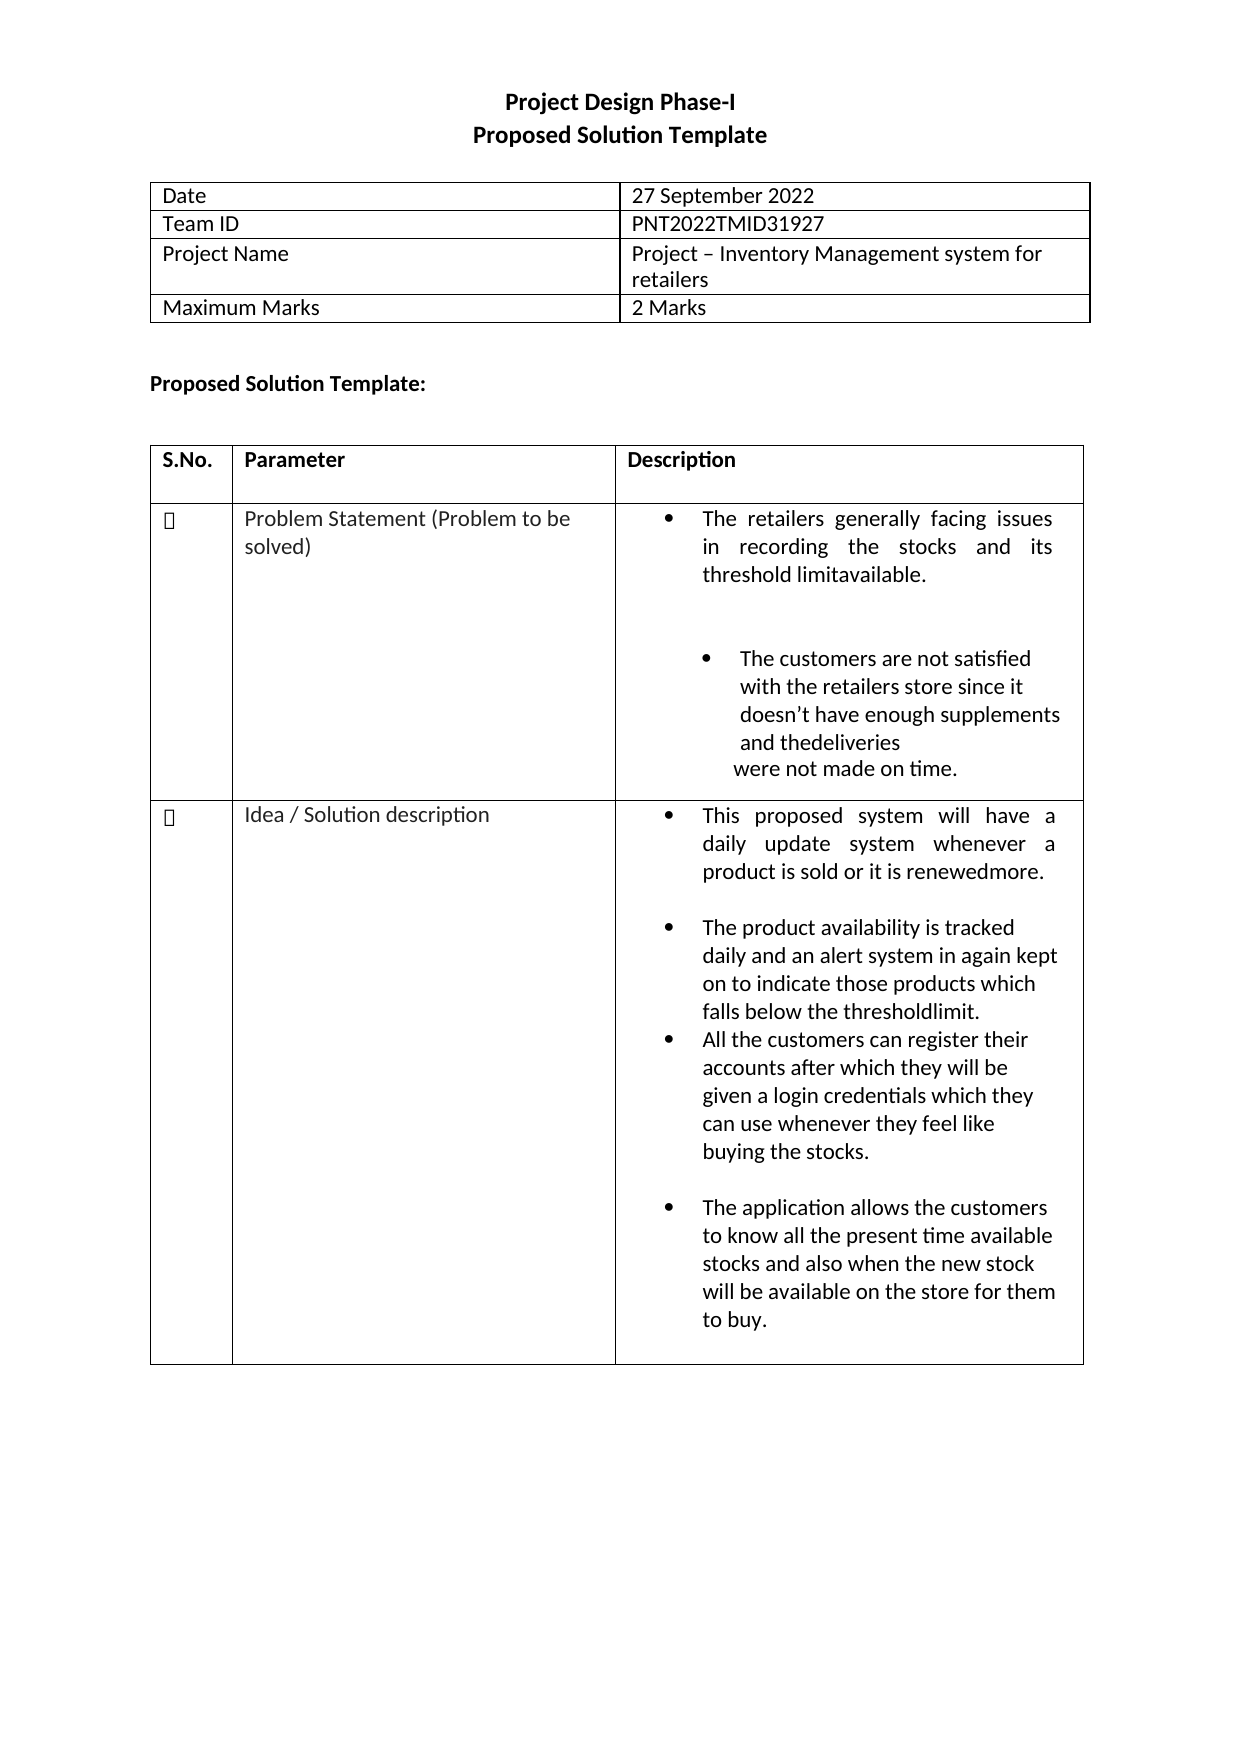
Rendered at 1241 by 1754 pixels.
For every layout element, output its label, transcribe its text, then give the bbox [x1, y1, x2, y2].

table_cell This proposed system will have a daily update system whenever a product is sold or it is renewedmore. The product availability is tracked daily and an alert system in again kept on to indicate those products which falls below the thresholdlimit. All the customers can register their accounts after which they will be given a login credentials which they can use whenever they feel like buying the stocks. The application allows the customers to know all the present time available stocks and also when the new stock will be available on the store for them to buy. [616, 801, 1083, 1364]
table_cell Maximum Marks [151, 295, 619, 322]
table_header Description [616, 446, 1083, 503]
table_cell PNT2022TMID31927 [621, 211, 1089, 238]
table_header S.No. [151, 446, 232, 503]
table_cell Idea / Solution description [233, 801, 615, 1364]
table_cell The retailers generally facing issues in recording the stocks and its threshold limitavailable. The customers are not satisfied with the retailers store since it doesn’t have enough supplements and thedeliveries were not made on time. [616, 504, 1083, 800]
table_cell  [151, 801, 232, 1364]
table_cell  [151, 504, 232, 800]
table_cell Problem Statement (Problem to be solved) [233, 504, 615, 800]
table_cell Team ID [151, 211, 619, 238]
table_cell Project – Inventory Management system for retailers [621, 239, 1089, 294]
table_cell 2 Marks [621, 295, 1089, 322]
text Proposed Solution Template: [150, 369, 1107, 397]
title Project Design Phase-I Proposed Solution Template [473, 86, 768, 149]
table_header Parameter [233, 446, 615, 503]
table_header 27 September 2022 [621, 183, 1089, 210]
table_cell Project Name [151, 239, 619, 294]
table_header Date [151, 183, 619, 210]
